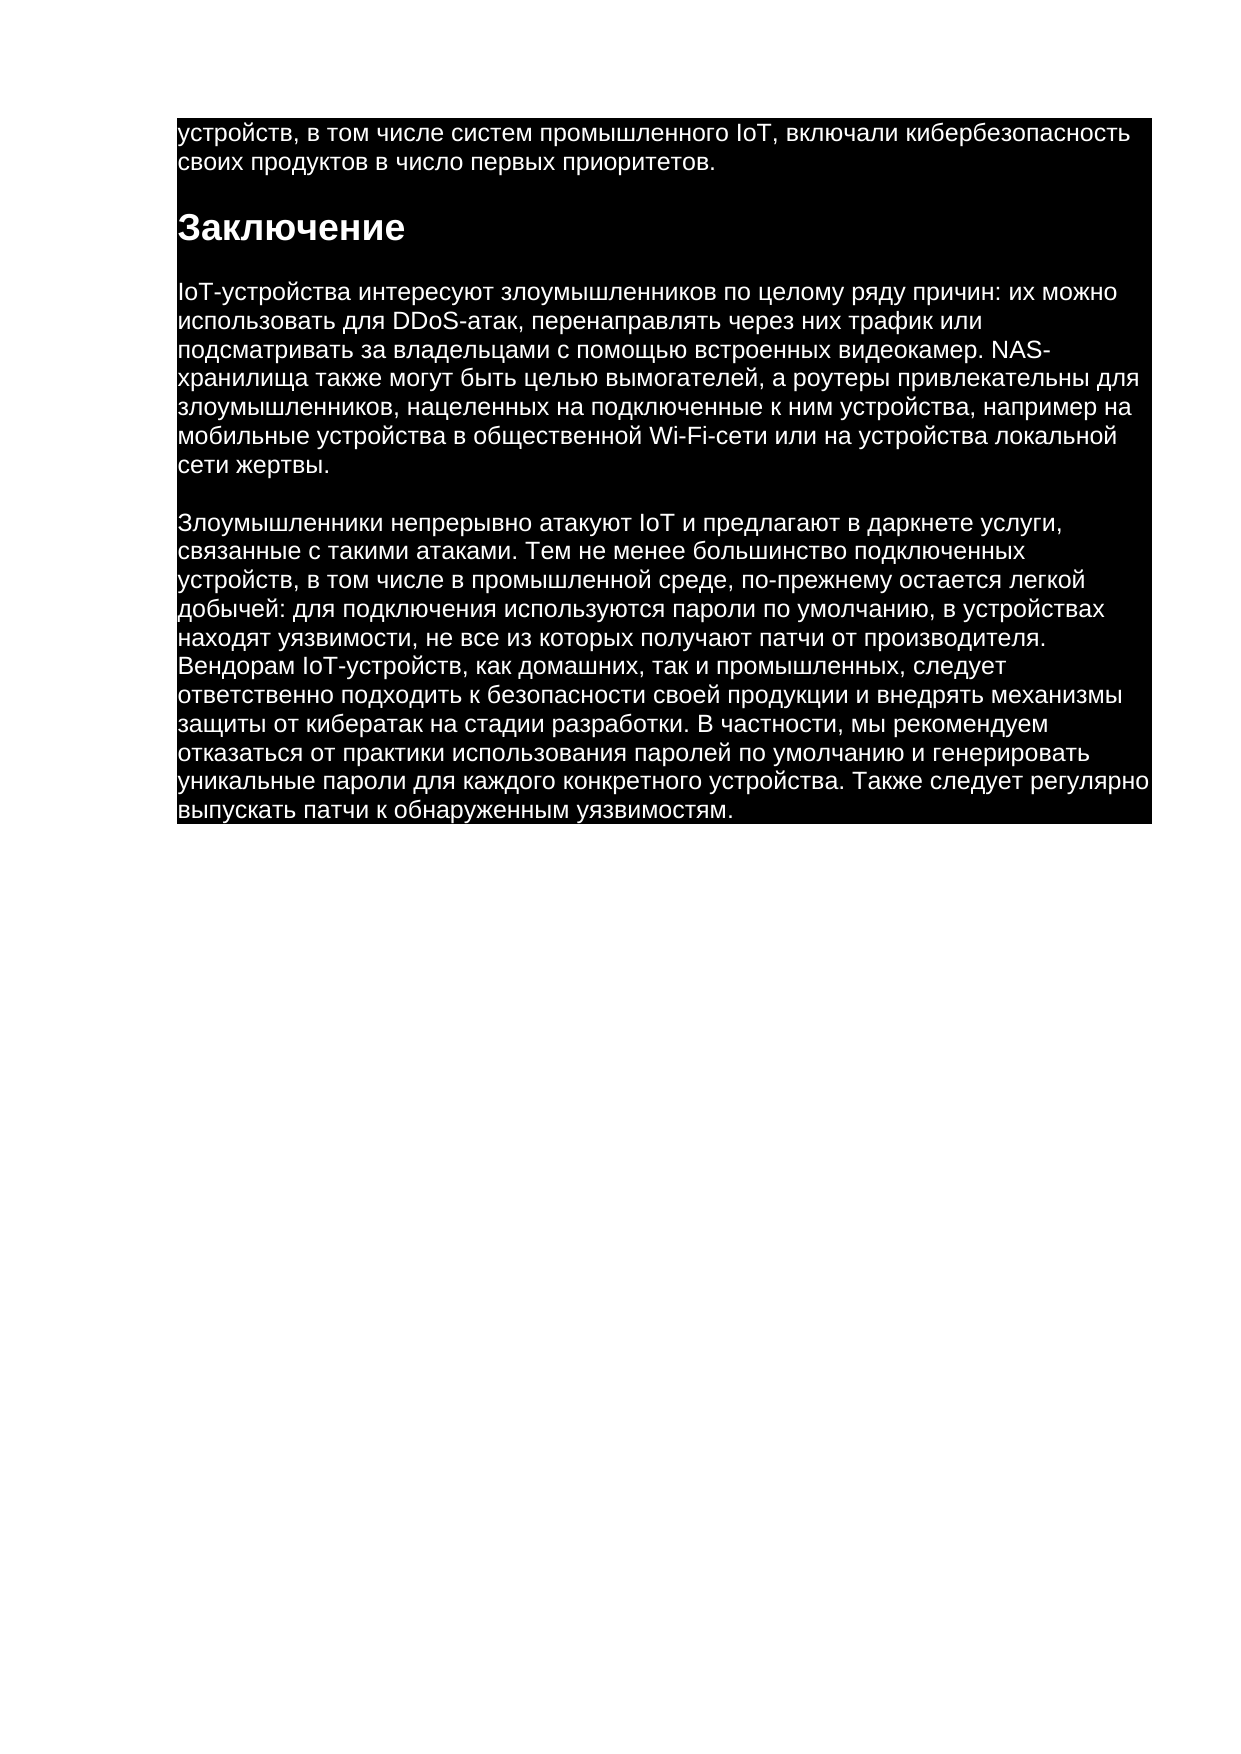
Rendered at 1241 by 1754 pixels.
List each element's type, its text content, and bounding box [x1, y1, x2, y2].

text Злоумышленники непрерывно атакуют IoT и предлагают в даркнете услуги, связанные с такими атаками. Тем не менее большинство подключенных устройств, в том числе в промышленной среде, по-прежнему остается легкой добычей: для подключения используются пароли по умолчанию, в устройствах находят уязвимости, не все из которых получают патчи от производителя. Вендорам IoT-устройств, как домашних, так и промышленных, следует ответственно подходить к безопасности своей продукции и внедрять механизмы защиты от кибератак на стадии разработки. В частности, мы рекомендуем отказаться от практики использования паролей по умолчанию и генерировать уникальные пароли для каждого конкретного устройства. Также следует регулярно выпускать патчи к обнаруженным уязвимостям. [177, 507, 1152, 824]
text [177, 118, 1152, 176]
text Заключение [177, 205, 1152, 248]
text IoT-устройства интересуют злоумышленников по целому ряду причин: их можно использовать для DDoS-атак, перенаправлять через них трафик или подсматривать за владельцами с помощью встроенных видеокамер. NAS-хранилища также могут быть целью вымогателей, а роутеры привлекательны для злоумышленников, нацеленных на подключенные к ним устройства, например на мобильные устройства в общественной Wi-Fi-сети или на устройства локальной сети жертвы. [177, 277, 1152, 478]
